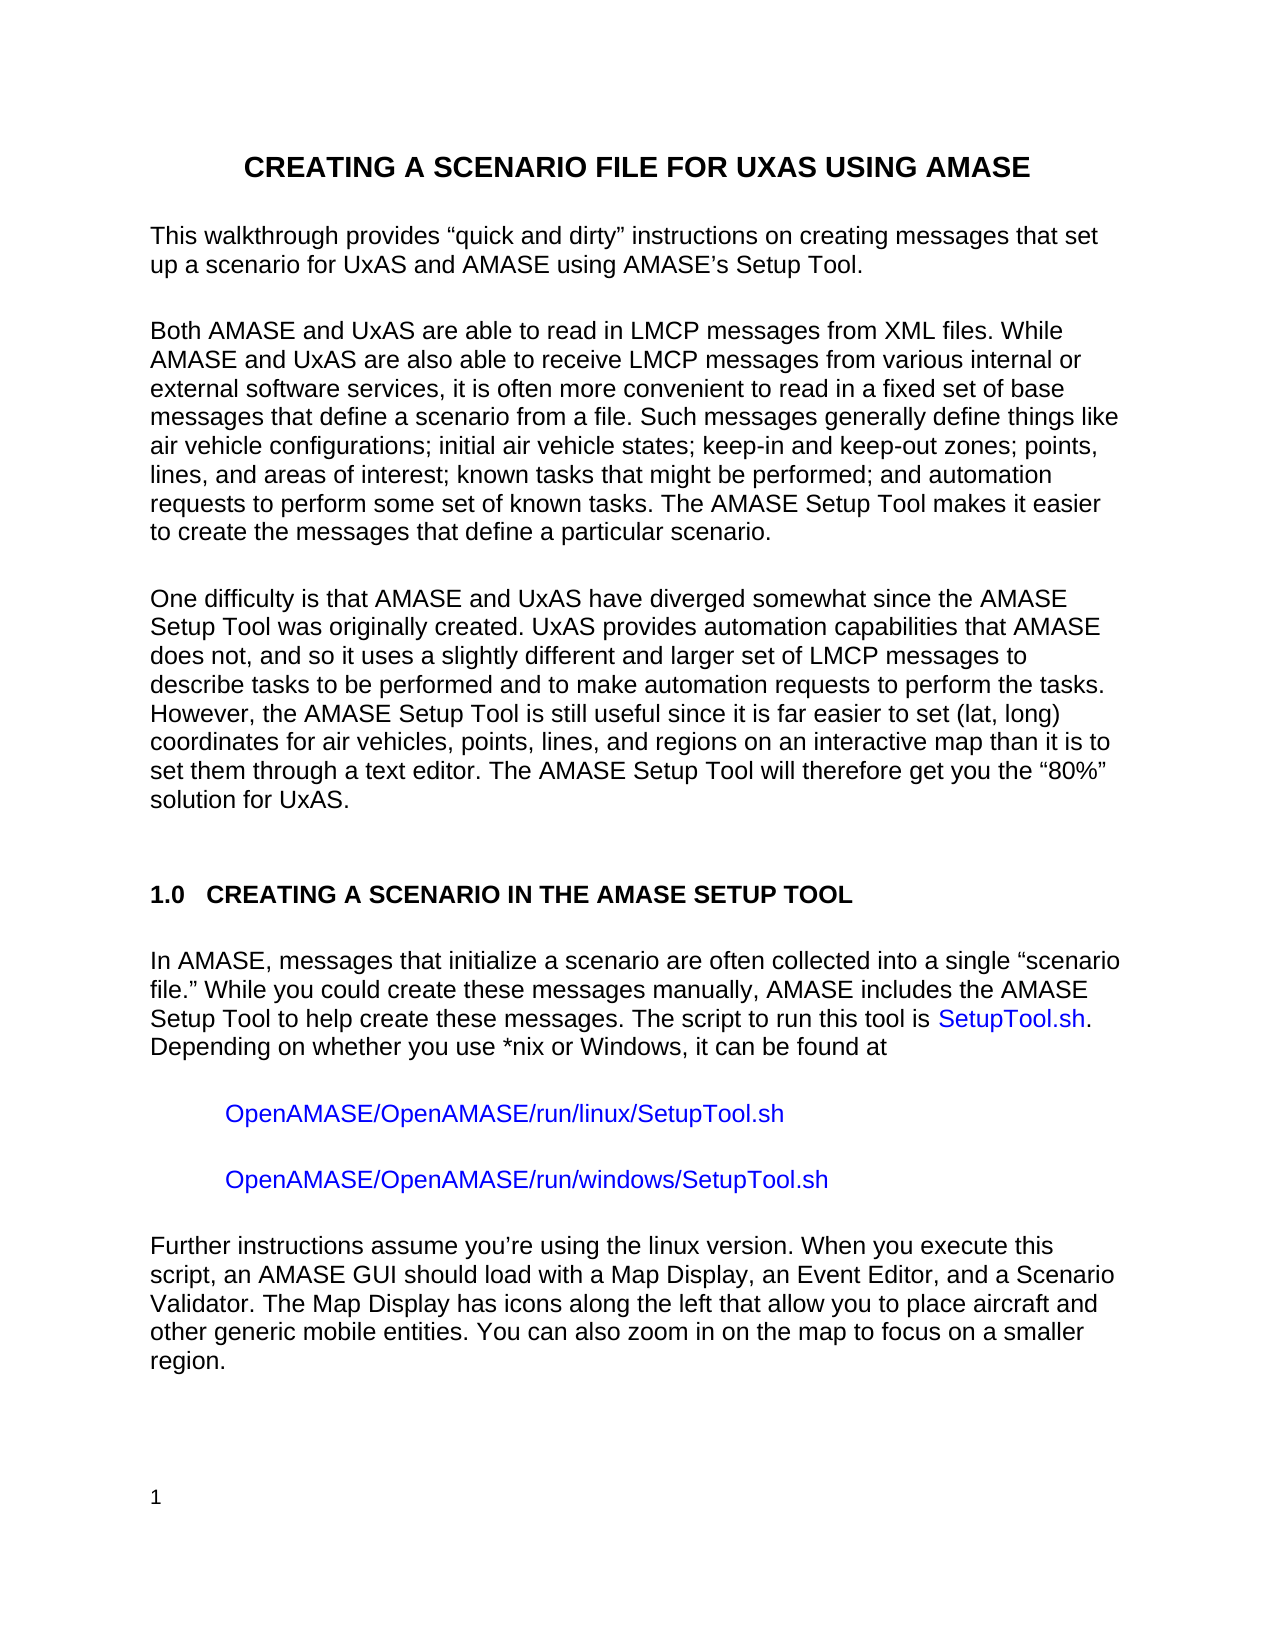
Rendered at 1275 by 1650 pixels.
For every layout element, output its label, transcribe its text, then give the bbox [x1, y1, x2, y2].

text Further instructions assume you’re using the linux version. When you execute this script, an AMASE GUI should load with a Map Display, an Event Editor, and a Scenario Validator. The Map Display has icons along the left that allow you to place aircraft and other generic mobile entities. You can also zoom in on the map to focus on a smaller region. [150, 1231, 1125, 1375]
text One difficulty is that AMASE and UxAS have diverged somewhat since the AMASE Setup Tool was originally created. UxAS provides automation capabilities that AMASE does not, and so it uses a slightly different and larger set of LMCP messages to describe tasks to be performed and to make automation requests to perform the tasks. However, the AMASE Setup Tool is still useful since it is far easier to set (lat, long) coordinates for air vehicles, points, lines, and regions on an interactive map than it is to set them through a text editor. The AMASE Setup Tool will therefore get you the “80%” solution for UxAS. [150, 583, 1125, 813]
text In AMASE, messages that initialize a scenario are often collected into a single “scenario file.” While you could create these messages manually, AMASE includes the AMASE Setup Tool to help create these messages. The script to run this tool is SetupTool.sh. Depending on whether you use *nix or Windows, it can be found at [150, 946, 1125, 1061]
text OpenAMASE/OpenAMASE/run/linux/SetupTool.sh [150, 1098, 1125, 1127]
text This walkthrough provides “quick and dirty” instructions on creating messages that set up a scenario for UxAS and AMASE using AMASE’s Setup Tool. [150, 221, 1125, 278]
text Both AMASE and UxAS are able to read in LMCP messages from XML files. While AMASE and UxAS are also able to receive LMCP messages from various internal or external software services, it is often more convenient to read in a fixed set of base messages that define a scenario from a file. Such messages generally define things like air vehicle configurations; initial air vehicle states; keep-in and keep-out zones; points, lines, and areas of interest; known tasks that might be performed; and automation requests to perform some set of known tasks. The AMASE Setup Tool makes it easier to create the messages that define a particular scenario. [150, 316, 1125, 546]
subtitle Creating a Scenario in The AMASE Setup Tool [150, 880, 1125, 908]
text Creating a Scenario FILE FOR UxAS USING AMASE [150, 150, 1125, 183]
text OpenAMASE/OpenAMASE/run/windows/SetupTool.sh [150, 1165, 1125, 1193]
